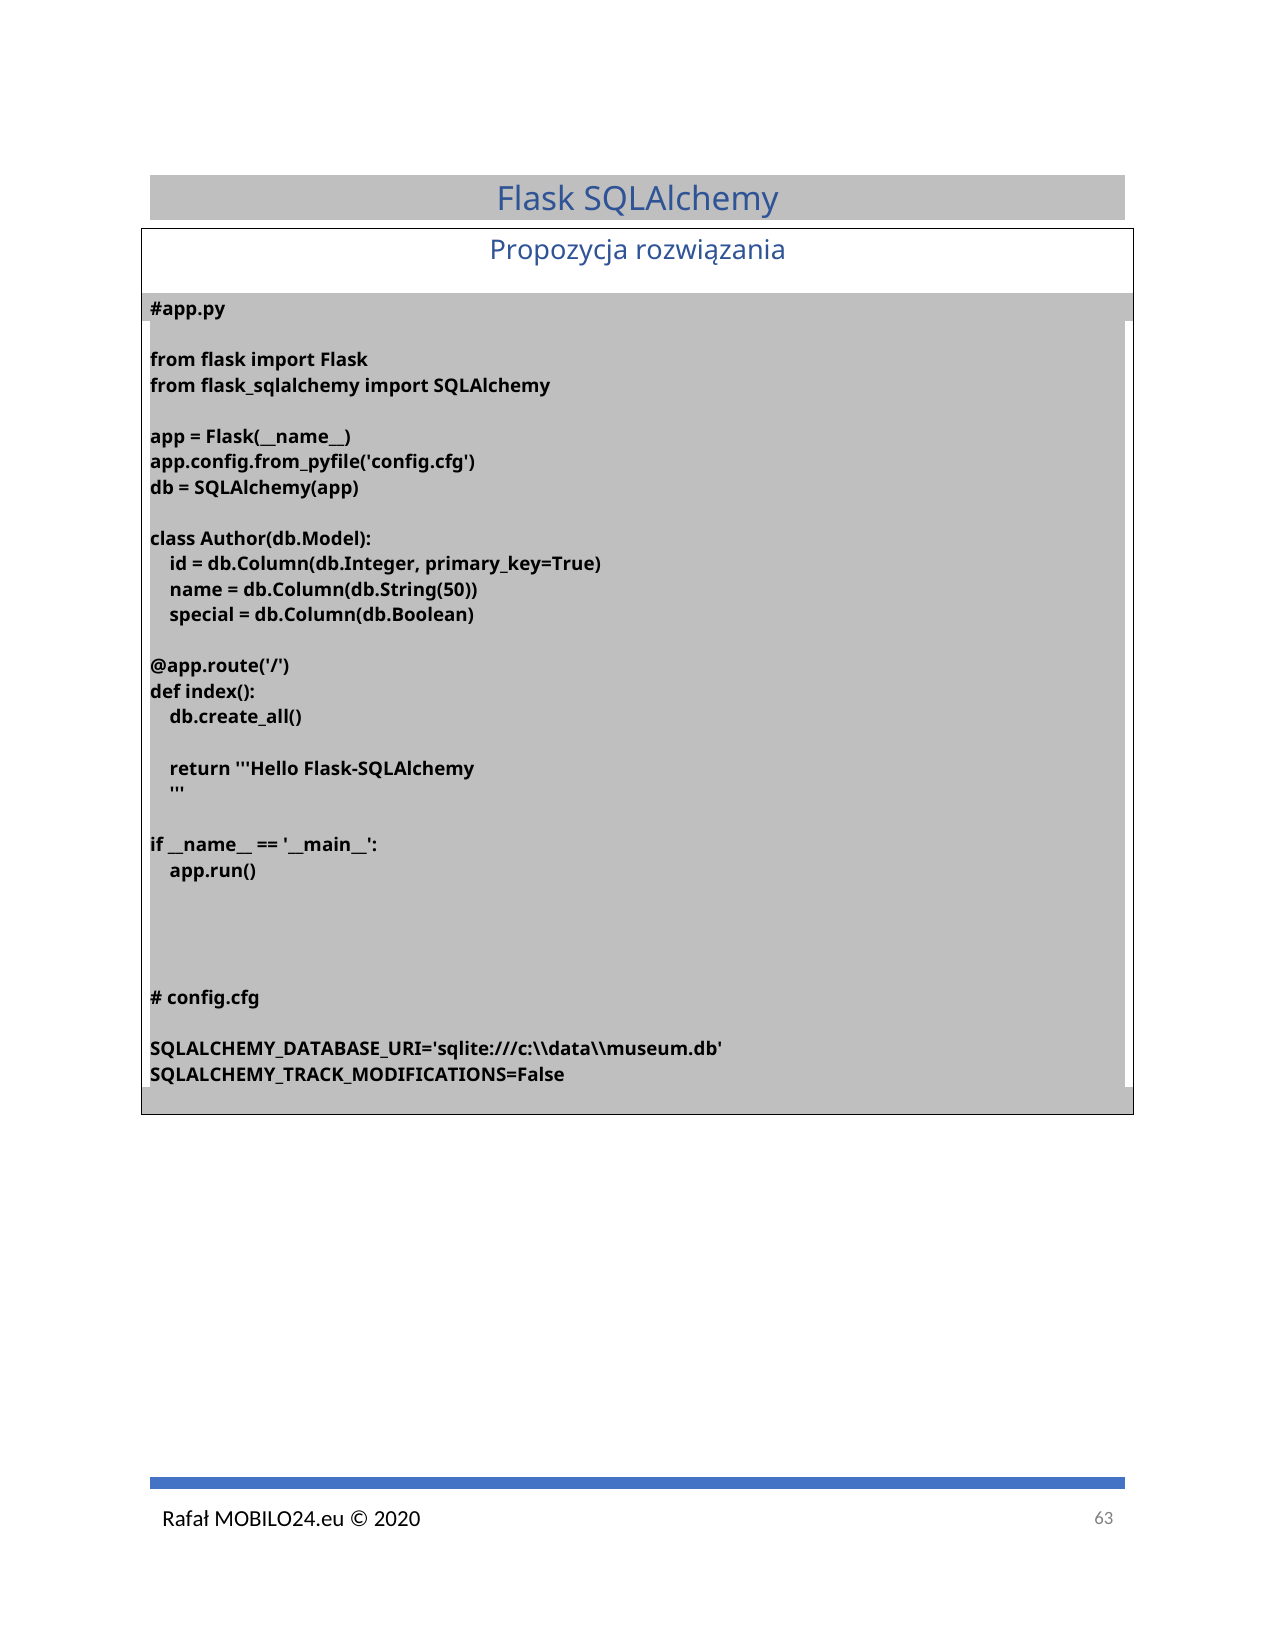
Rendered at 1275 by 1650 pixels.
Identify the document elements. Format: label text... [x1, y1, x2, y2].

text db.create_all() [150, 704, 1125, 729]
text app.config.from_pyfile('config.cfg') [150, 449, 1125, 474]
text Flask SQLAlchemy [150, 175, 1125, 220]
text from flask import Flask [150, 347, 1125, 372]
text Propozycja rozwiązania [142, 229, 1133, 268]
text special = db.Column(db.Boolean) [150, 602, 1125, 627]
text SQLALCHEMY_DATABASE_URI='sqlite:///c:\\data\\museum.db' [150, 1036, 1125, 1061]
text if __name__ == '__main__': [150, 831, 1125, 857]
text #app.py [142, 293, 1133, 321]
text ''' [150, 780, 1125, 806]
text def index(): [150, 678, 1125, 704]
text SQLALCHEMY_TRACK_MODIFICATIONS=False [150, 1061, 1125, 1084]
text app.run() [150, 857, 1125, 882]
text db = SQLAlchemy(app) [150, 474, 1125, 500]
text from flask_sqlalchemy import SQLAlchemy [150, 372, 1125, 398]
text class Author(db.Model): [150, 525, 1125, 551]
text id = db.Column(db.Integer, primary_key=True) [150, 551, 1125, 576]
text @app.route('/') [150, 653, 1125, 678]
text return '''Hello Flask-SQLAlchemy [150, 755, 1125, 780]
text name = db.Column(db.String(50)) [150, 576, 1125, 602]
text app = Flask(__name__) [150, 423, 1125, 449]
text # config.cfg [150, 984, 1125, 1010]
